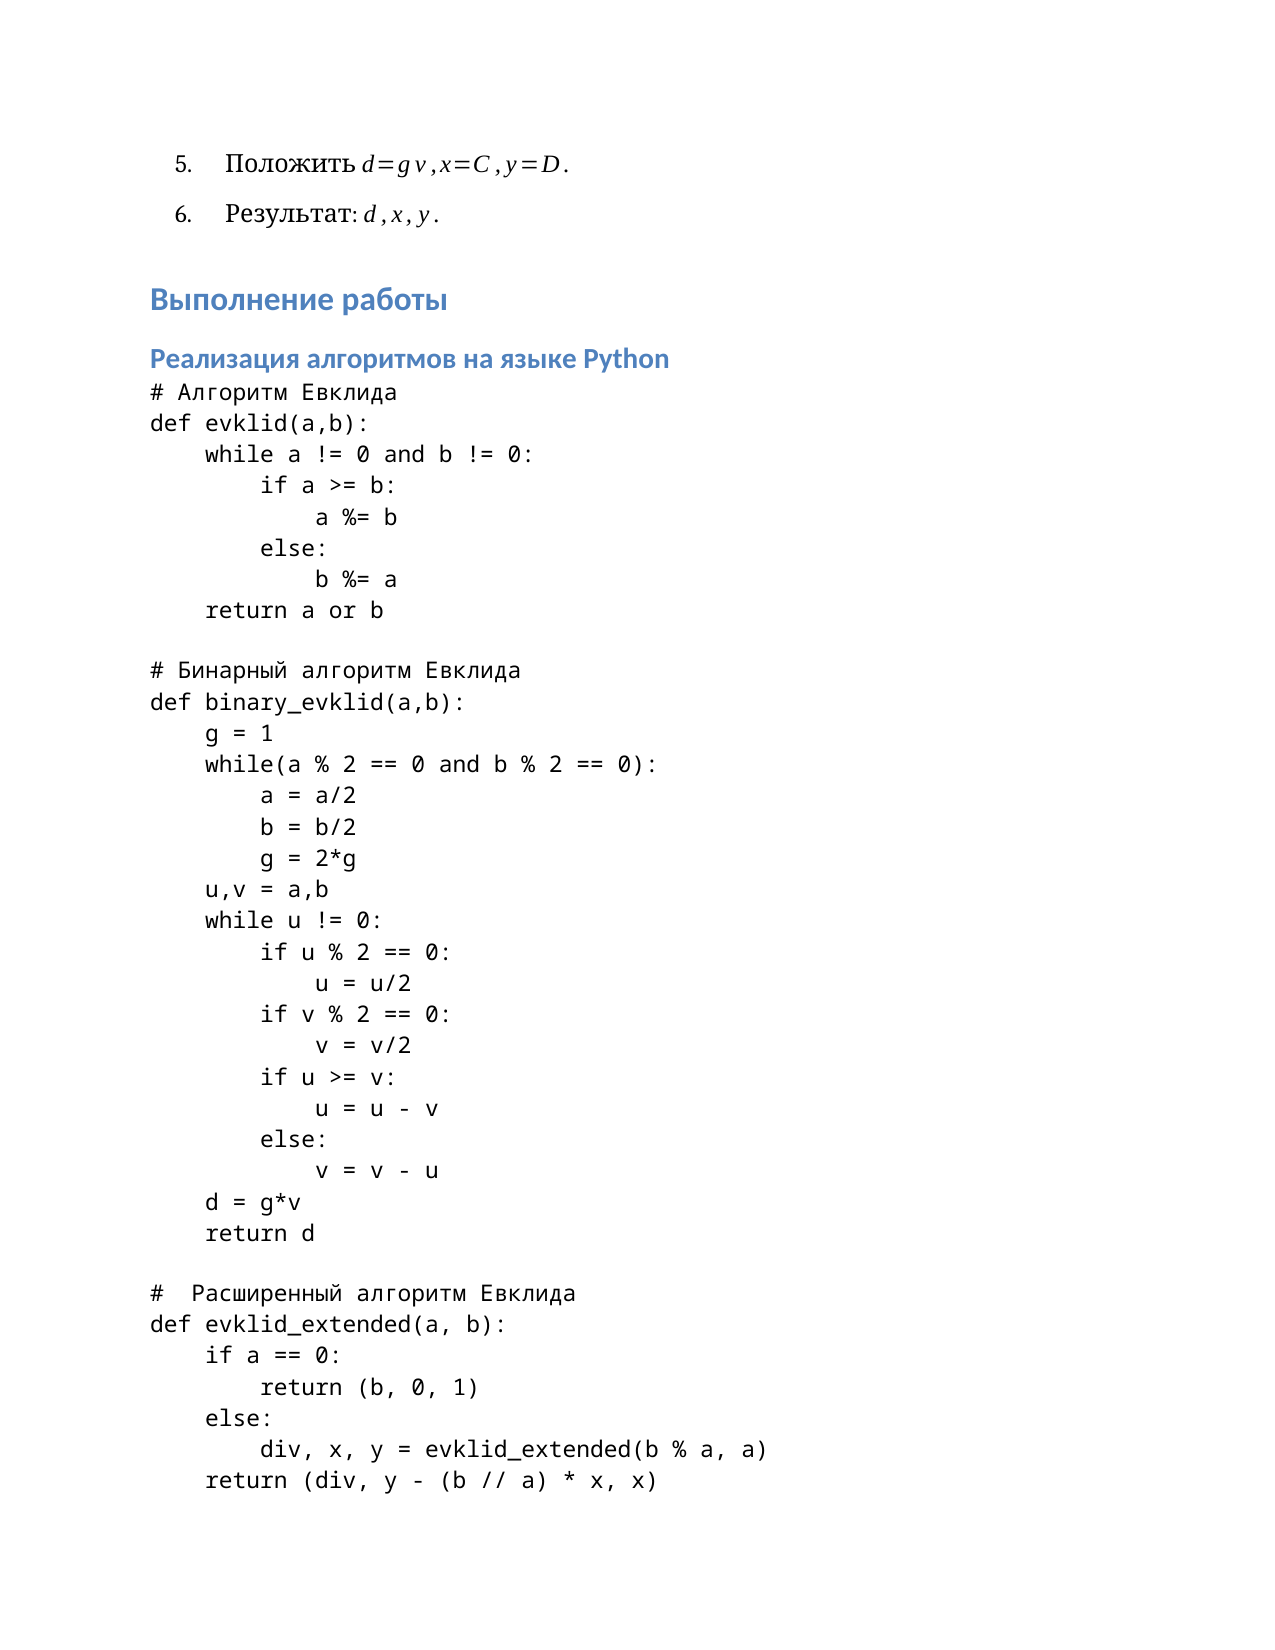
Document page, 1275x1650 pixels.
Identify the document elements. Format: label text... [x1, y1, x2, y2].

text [150, 376, 1125, 1496]
subtitle Реализация алгоритмов на языке Python [150, 340, 1125, 376]
subtitle Выполнение работы [150, 278, 1125, 319]
list Положить [175, 150, 1125, 179]
list Результат: [175, 199, 1125, 228]
